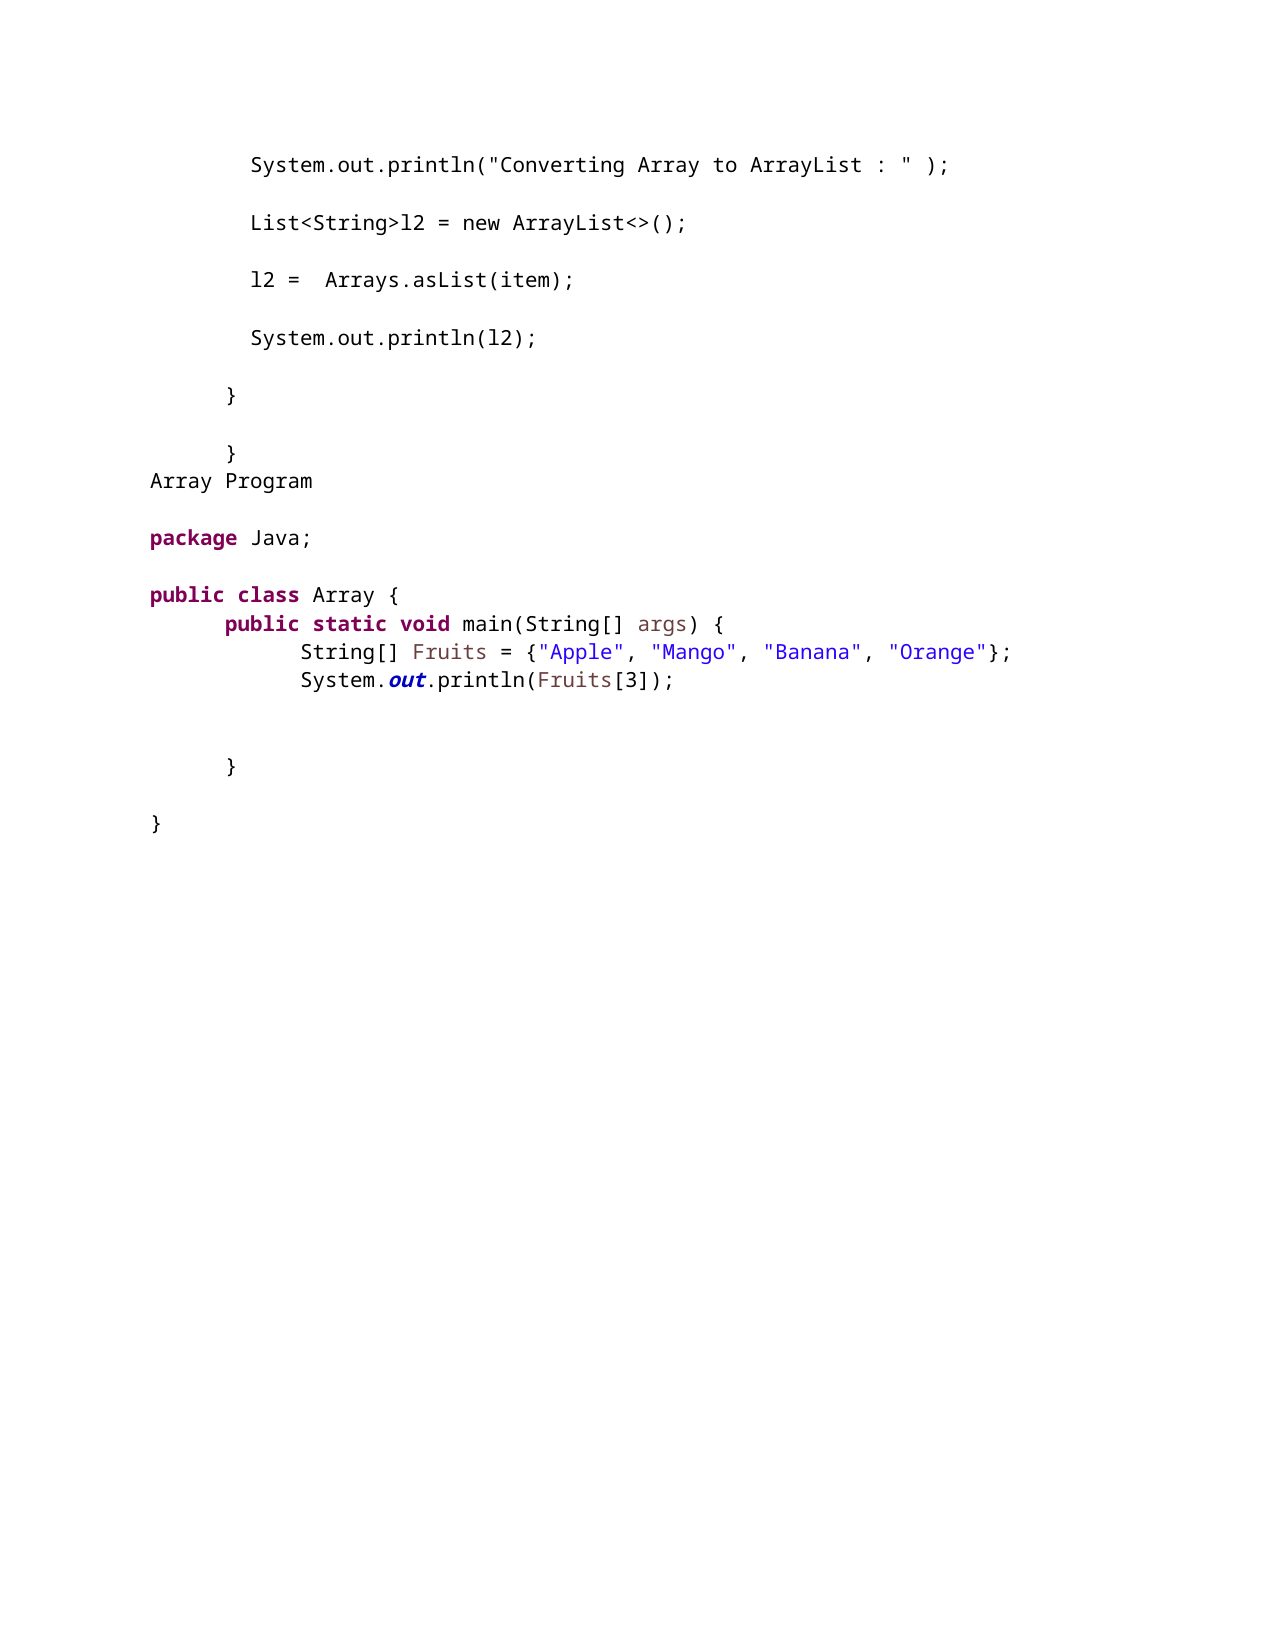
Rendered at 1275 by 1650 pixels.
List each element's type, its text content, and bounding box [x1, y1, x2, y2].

text } [150, 438, 1125, 466]
text System.out.println(Fruits[3]); [150, 666, 1125, 694]
text } [150, 751, 1125, 780]
text } [150, 380, 1125, 409]
text System.out.println("Converting Array to ArrayList : " ); [150, 150, 1125, 178]
text l2 = Arrays.asList(item); [150, 265, 1125, 294]
text } [150, 808, 1125, 837]
text String[] Fruits = {"Apple", "Mango", "Banana", "Orange"}; [150, 637, 1125, 666]
text List<String>l2 = new ArrayList<>(); [150, 208, 1125, 236]
text public static void main(String[] args) { [150, 609, 1125, 637]
text package Java; [150, 523, 1125, 552]
text Array Program [150, 466, 1125, 495]
text public class Array { [150, 580, 1125, 609]
text System.out.println(l2); [150, 323, 1125, 351]
